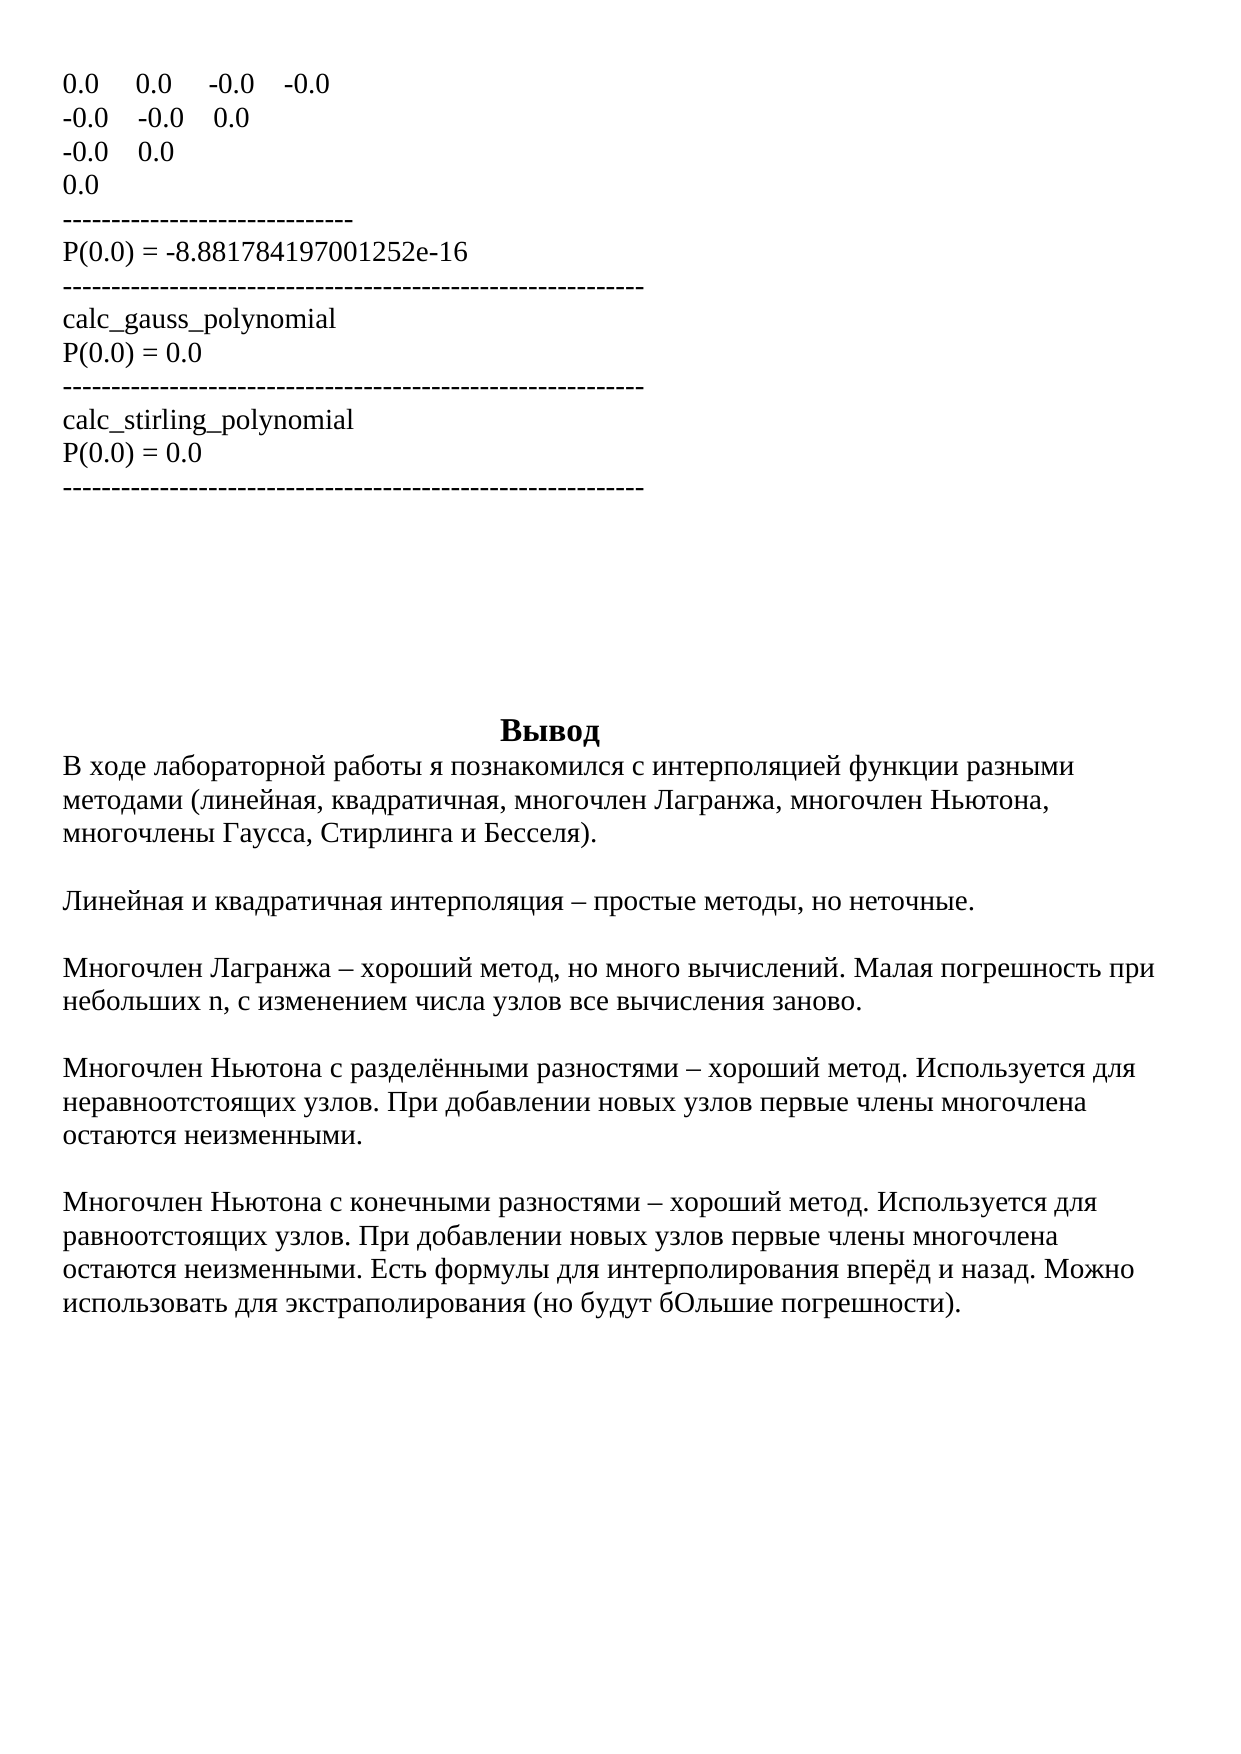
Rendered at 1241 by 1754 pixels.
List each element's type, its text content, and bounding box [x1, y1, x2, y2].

subtitle Вывод [62, 710, 1037, 748]
text -0.0 0.0 [62, 134, 1178, 167]
text ------------------------------ [62, 201, 1178, 234]
text P(0.0) = 0.0 [62, 335, 1178, 368]
text ------------------------------------------------------------ [62, 368, 1178, 402]
text Многочлен Ньютона с конечными разностями – хороший метод. Используется для равноотстоящих узлов. При добавлении новых узлов первые члены многочлена остаются неизменными. Есть формулы для интерполирования вперёд и назад. Можно использовать для экстраполирования (но будут бОльшие погрешности). [62, 1184, 1178, 1319]
text Многочлен Ньютона с разделёнными разностями – хороший метод. Используется для неравноотстоящих узлов. При добавлении новых узлов первые члены многочлена остаются неизменными. [62, 1050, 1178, 1151]
text calc_gauss_polynomial [62, 301, 1178, 335]
text P(0.0) = 0.0 [62, 436, 1178, 469]
text ------------------------------------------------------------ [62, 469, 1178, 503]
text В ходе лабораторной работы я познакомился с интерполяцией функции разными методами (линейная, квадратичная, многочлен Лагранжа, многочлен Ньютона, многочлены Гаусса, Стирлинга и Бесселя). [62, 748, 1178, 849]
text 0.0 [62, 167, 1178, 201]
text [62, 268, 1178, 301]
text Линейная и квадратичная интерполяция – простые методы, но неточные. [62, 883, 1178, 916]
text -0.0 -0.0 0.0 [62, 100, 1178, 134]
text P(0.0) = -8.881784197001252e-16 [62, 234, 1178, 268]
text calc_stirling_polynomial [62, 402, 1178, 436]
text 0.0 0.0 -0.0 -0.0 [62, 67, 1178, 100]
text Многочлен Лагранжа – хороший метод, но много вычислений. Малая погрешность при небольших n, с изменением числа узлов все вычисления заново. [62, 950, 1178, 1017]
